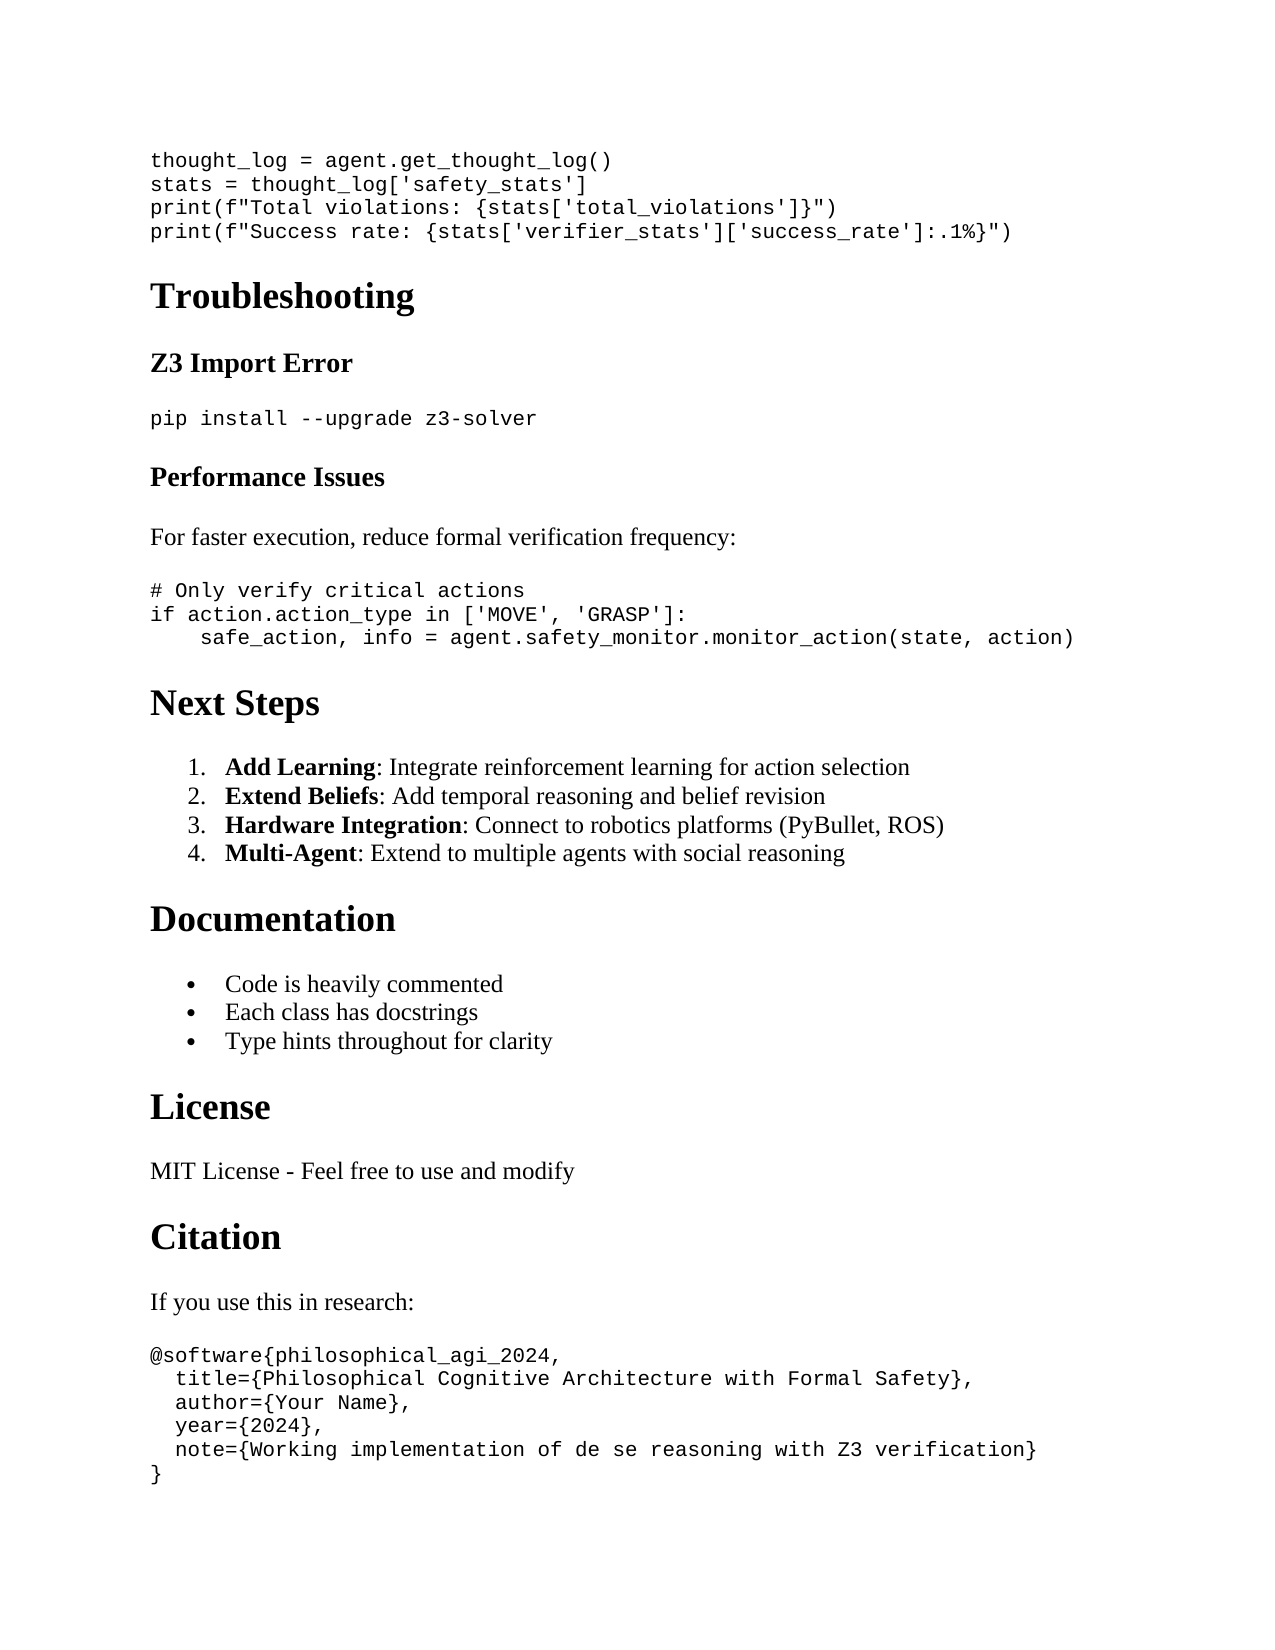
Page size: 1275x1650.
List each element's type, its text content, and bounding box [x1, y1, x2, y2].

text } [150, 1463, 1125, 1486]
list Code is heavily commented [187, 969, 1125, 997]
text safe_action, info = agent.safety_monitor.monitor_action(state, action) [150, 627, 1125, 651]
text Citation [150, 1214, 1125, 1257]
text year={2024}, [150, 1416, 1125, 1439]
list Extend Beliefs: Add temporal reasoning and belief revision [187, 781, 1125, 810]
text title={Philosophical Cognitive Architecture with Formal Safety}, [150, 1368, 1125, 1392]
text if action.action_type in ['MOVE', 'GRASP']: [150, 603, 1125, 627]
text @software{philosophical_agi_2024, [150, 1344, 1125, 1368]
text MIT License - Feel free to use and modify [150, 1156, 1125, 1185]
list Type hints throughout for clarity [187, 1026, 1125, 1055]
text pip install --upgrade z3-solver [150, 408, 1125, 431]
text Performance Issues [150, 460, 1125, 493]
list Add Learning: Integrate reinforcement learning for action selection [187, 752, 1125, 781]
text thought_log = agent.get_thought_log() [150, 150, 1125, 174]
text # Only verify critical actions [150, 580, 1125, 603]
text print(f"Success rate: {stats['verifier_stats']['success_rate']:.1%}") [150, 221, 1125, 244]
text author={Your Name}, [150, 1392, 1125, 1416]
list Hardware Integration: Connect to robotics platforms (PyBullet, ROS) [187, 810, 1125, 838]
text print(f"Total violations: {stats['total_violations']}") [150, 197, 1125, 221]
list Each class has docstrings [187, 997, 1125, 1026]
list Multi-Agent: Extend to multiple agents with social reasoning [187, 838, 1125, 867]
text Documentation [150, 896, 1125, 939]
text stats = thought_log['safety_stats'] [150, 174, 1125, 197]
text If you use this in research: [150, 1287, 1125, 1315]
text For faster execution, reduce formal verification frequency: [150, 522, 1125, 551]
text Z3 Import Error [150, 346, 1125, 378]
text note={Working implementation of de se reasoning with Z3 verification} [150, 1439, 1125, 1463]
text Troubleshooting [150, 274, 1125, 317]
text License [150, 1084, 1125, 1127]
text Next Steps [150, 680, 1125, 723]
